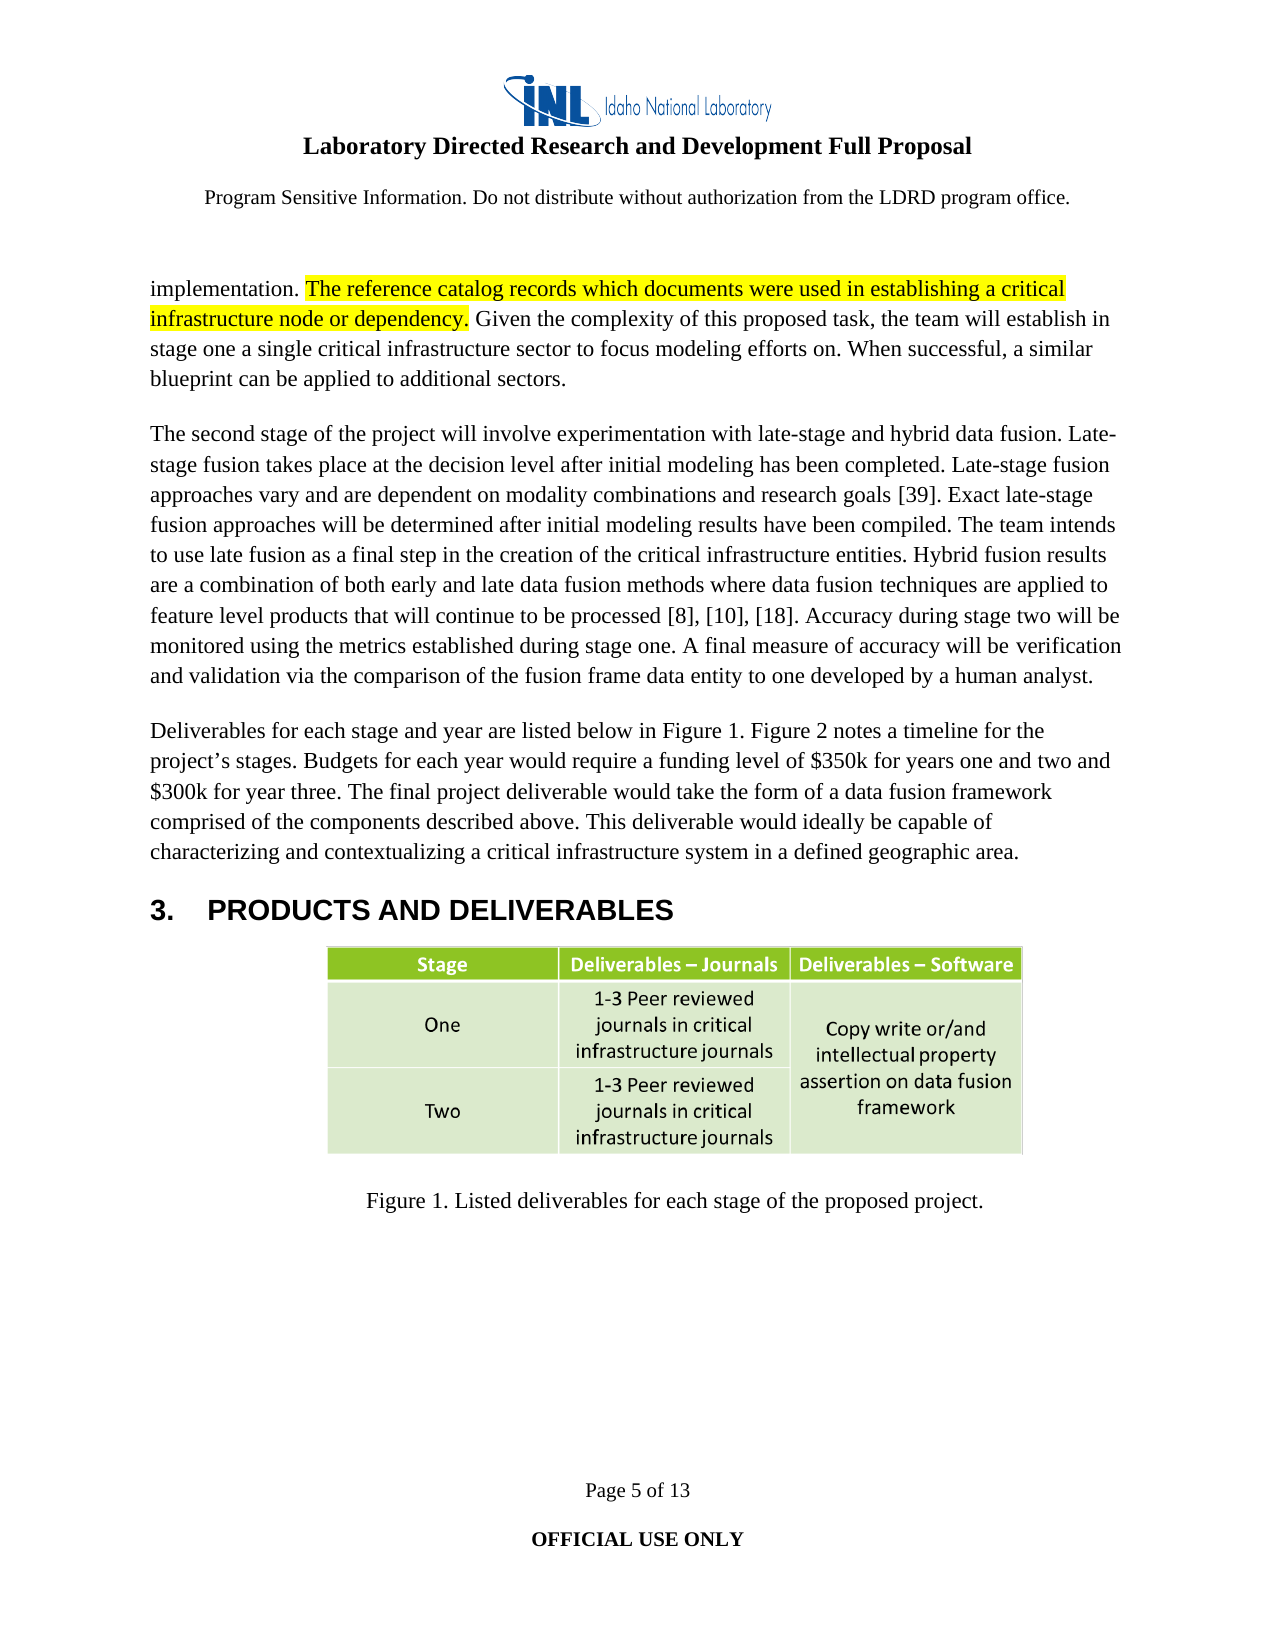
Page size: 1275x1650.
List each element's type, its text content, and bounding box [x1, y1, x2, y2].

text Deliverables for each stage and year are listed below in Figure 1. Figure 2 notes a timeline for the project’s stages. Budgets for each year would require a funding level of $350k for years one and two and $300k for year three. The final project deliverable would take the form of a data fusion framework comprised of the components described above. This deliverable would ideally be capable of characterizing and contextualizing a critical infrastructure system in a defined geographic area. [150, 717, 1125, 864]
picture [503, 75, 772, 127]
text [150, 274, 1125, 392]
text Figure 1. Listed deliverables for each stage of the proposed project. [150, 1187, 1125, 1213]
picture [326, 944, 1024, 1163]
subtitle PRODUCTS AND DELIVERABLES [150, 893, 1125, 927]
text The second stage of the project will involve experimentation with late-stage and hybrid data fusion. Late-stage fusion takes place at the decision level after initial modeling has been completed. Late-stage fusion approaches vary and are dependent on modality combinations and research goals . Exact late-stage fusion approaches will be determined after initial modeling results have been compiled. The team intends to use late fusion as a final step in the creation of the critical infrastructure entities. Hybrid fusion results are a combination of both early and late data fusion methods where data fusion techniques are applied to feature level products that will continue to be processed . Accuracy during stage two will be monitored using the metrics established during stage one. A final measure of accuracy will be verification and validation via the comparison of the fusion frame data entity to one developed by a human analyst. [150, 420, 1125, 688]
